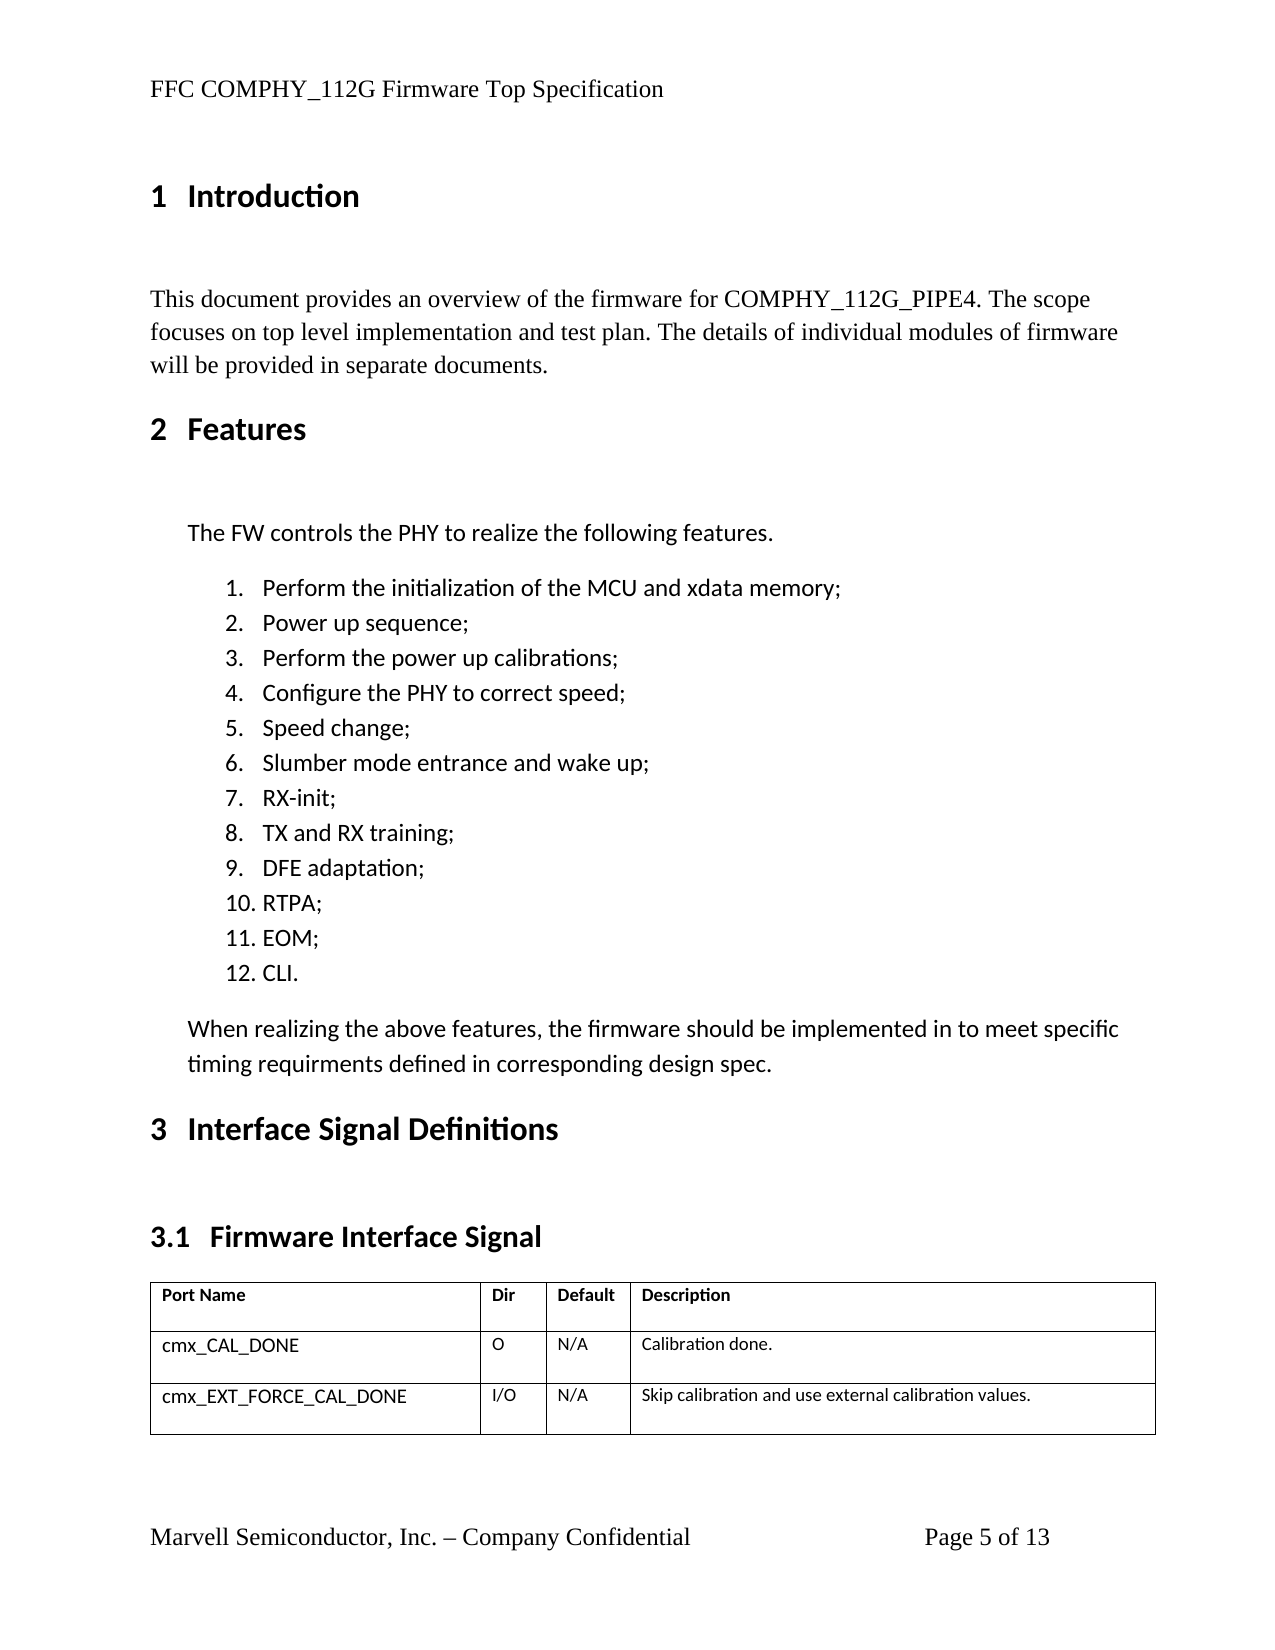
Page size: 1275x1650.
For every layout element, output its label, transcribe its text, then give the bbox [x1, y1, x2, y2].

list RX-init; [225, 783, 1125, 813]
list TX and RX training; [225, 818, 1125, 848]
list DFE adaptation; [225, 853, 1125, 883]
table_header Dir [481, 1283, 546, 1331]
list Configure the PHY to correct speed; [225, 678, 1125, 708]
table_cell cmx_EXT_FORCE_CAL_DONE [151, 1384, 480, 1434]
subtitle Introduction [150, 175, 1125, 216]
list Perform the power up calibrations; [225, 643, 1125, 673]
list EOM; [225, 923, 1125, 953]
table_cell Skip calibration and use external calibration values. [631, 1384, 1155, 1434]
list Power up sequence; [225, 608, 1125, 638]
table_header Description [631, 1283, 1155, 1331]
subtitle Firmware Interface Signal [150, 1217, 1125, 1255]
table_header Port Name [151, 1283, 480, 1331]
text The FW controls the PHY to realize the following features. [187, 517, 1125, 547]
table_header Default [547, 1283, 630, 1331]
subtitle Features [150, 408, 1125, 449]
list Speed change; [225, 713, 1125, 743]
list Slumber mode entrance and wake up; [225, 748, 1125, 778]
text When realizing the above features, the firmware should be implemented in to meet specific timing requirments defined in corresponding design spec. [187, 1013, 1125, 1079]
table_cell cmx_CAL_DONE [151, 1332, 480, 1382]
text This document provides an overview of the firmware for COMPHY_112G_PIPE4. The scope focuses on top level implementation and test plan. The details of individual modules of firmware will be provided in separate documents. [150, 284, 1125, 379]
list CLI. [225, 958, 1125, 988]
table_cell I/O [481, 1384, 546, 1434]
table_cell Calibration done. [631, 1332, 1155, 1382]
list Perform the initialization of the MCU and xdata memory; [225, 573, 1125, 603]
table_cell N/A [547, 1332, 630, 1382]
table_cell O [481, 1332, 546, 1382]
subtitle Interface Signal Definitions [150, 1108, 1125, 1149]
table_cell N/A [547, 1384, 630, 1434]
list RTPA; [225, 888, 1125, 918]
